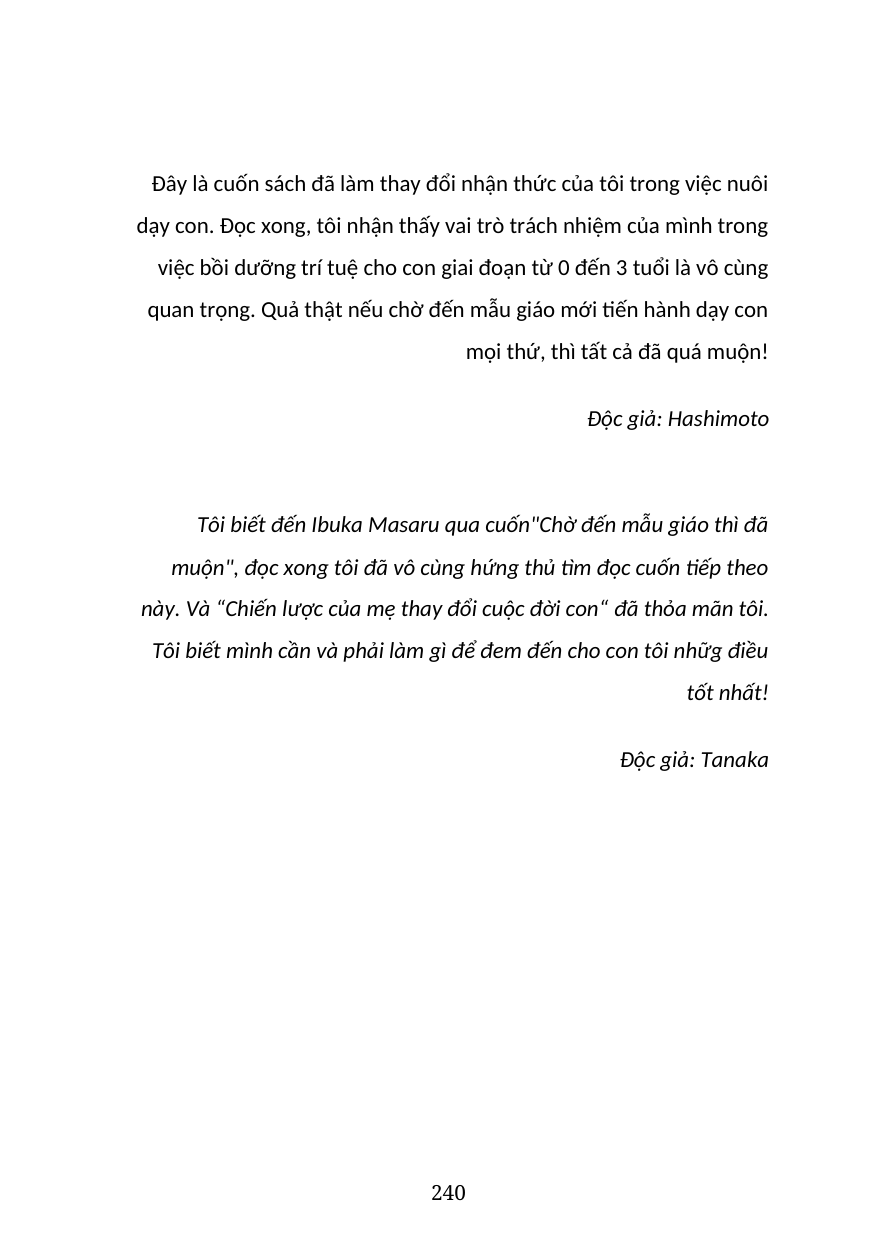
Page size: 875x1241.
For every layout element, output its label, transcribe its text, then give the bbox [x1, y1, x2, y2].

text Tôi biết đến Ibuka Masaru qua cuốn"Chờ đến mẫu giáo thì đã muộn", đọc xong tôi đã vô cùng hứng thủ tìm đọc cuốn tiếp theo này. Và “Chiến lược của mẹ thay đổi cuộc đời con“ đã thỏa mãn tôi. Tôi biết mình cần và phải làm gì để đem đến cho con tôi nhữg điều tốt nhất! [127, 511, 769, 707]
text Độc giả: Hashimoto [127, 404, 769, 432]
text Độc giả: Tanaka [127, 746, 769, 773]
text Đây là cuốn sách đã làm thay đổi nhận thức của tôi trong việc nuôi dạy con. Đọc xong, tôi nhận thấy vai trò trách nhiệm của mình trong việc bồi dưỡng trí tuệ cho con giai đoạn từ 0 đến 3 tuổi là vô cùng quan trọng. Quả thật nếu chờ đến mẫu giáo mới tiến hành dạy con mọi thứ, thì tất cả đã quá muộn! [127, 169, 769, 365]
